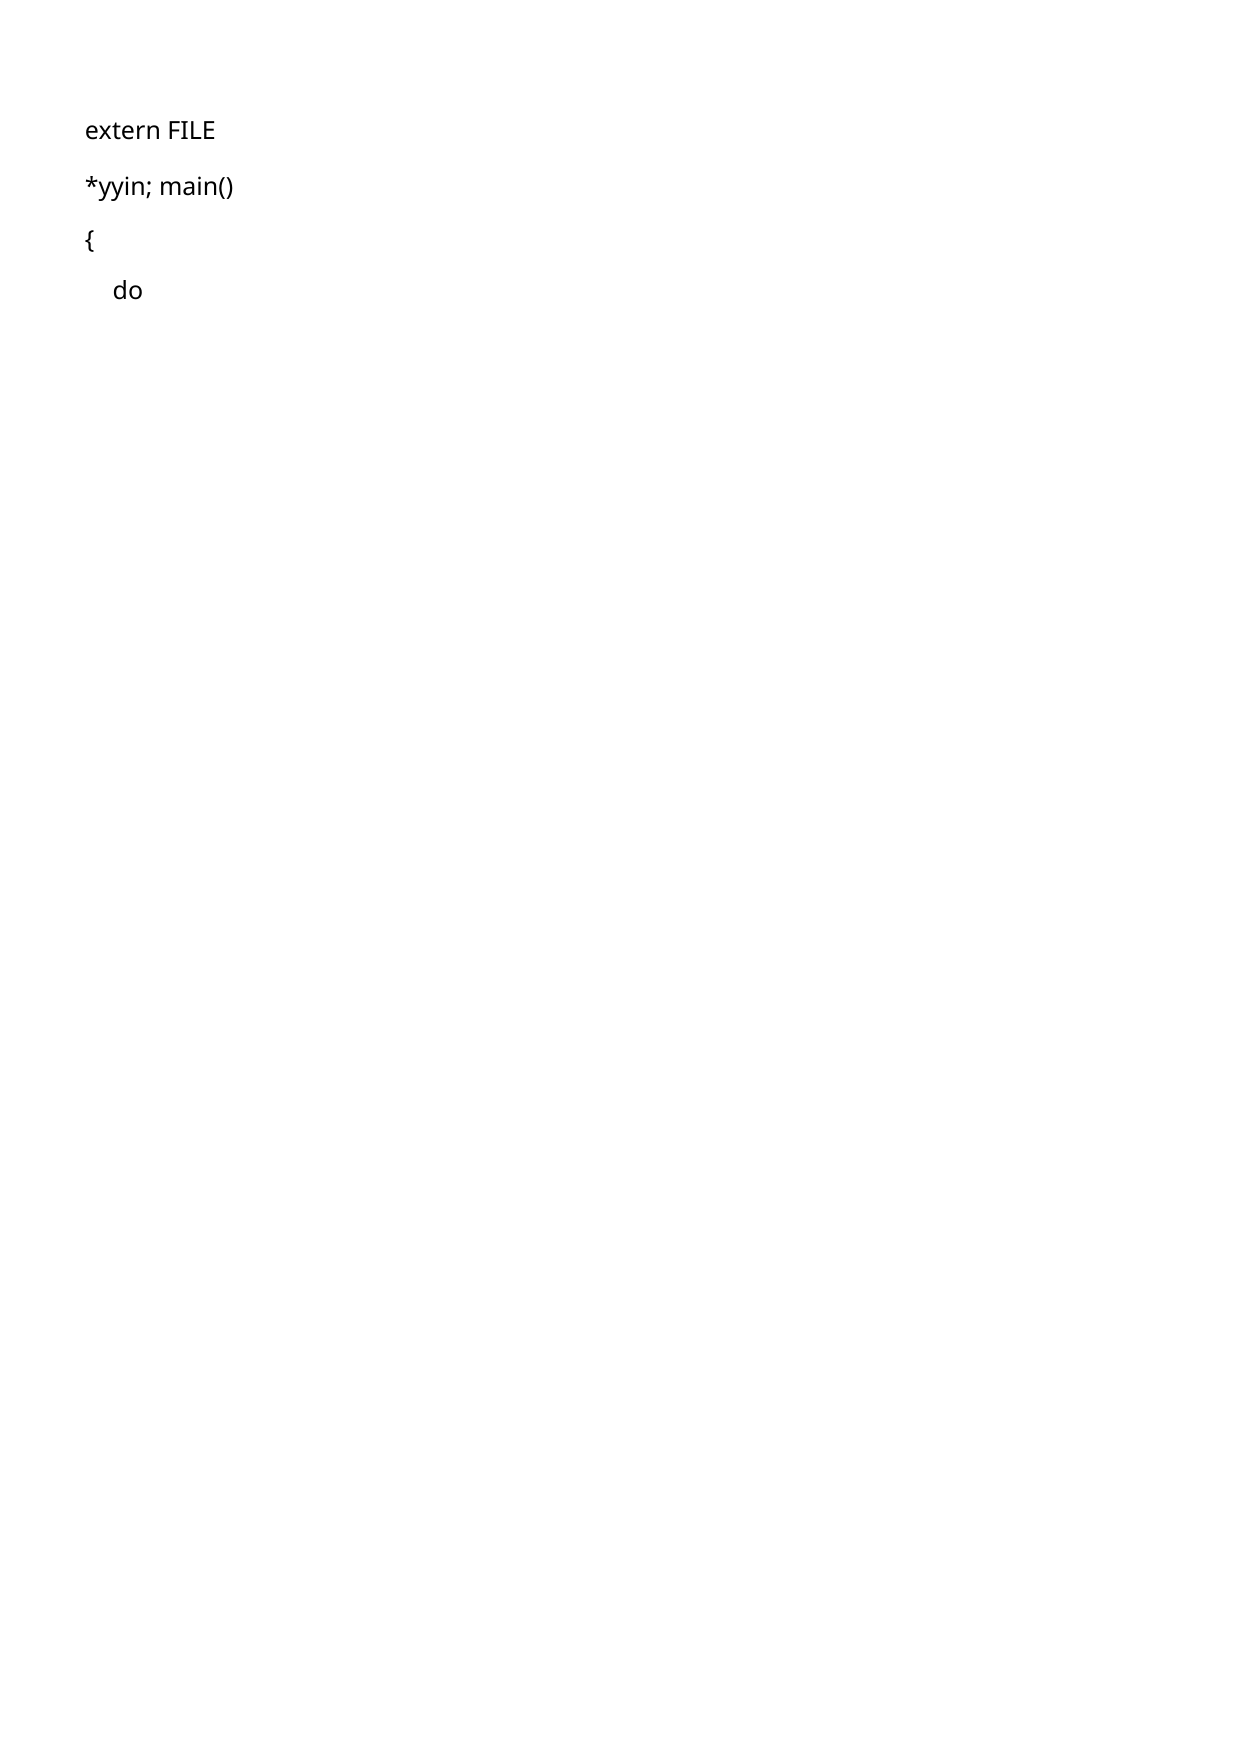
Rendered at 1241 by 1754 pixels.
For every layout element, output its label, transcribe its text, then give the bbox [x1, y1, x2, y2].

text extern FILE *yyin; main() [84, 112, 283, 203]
text do [112, 273, 1188, 307]
text { [84, 225, 1188, 254]
